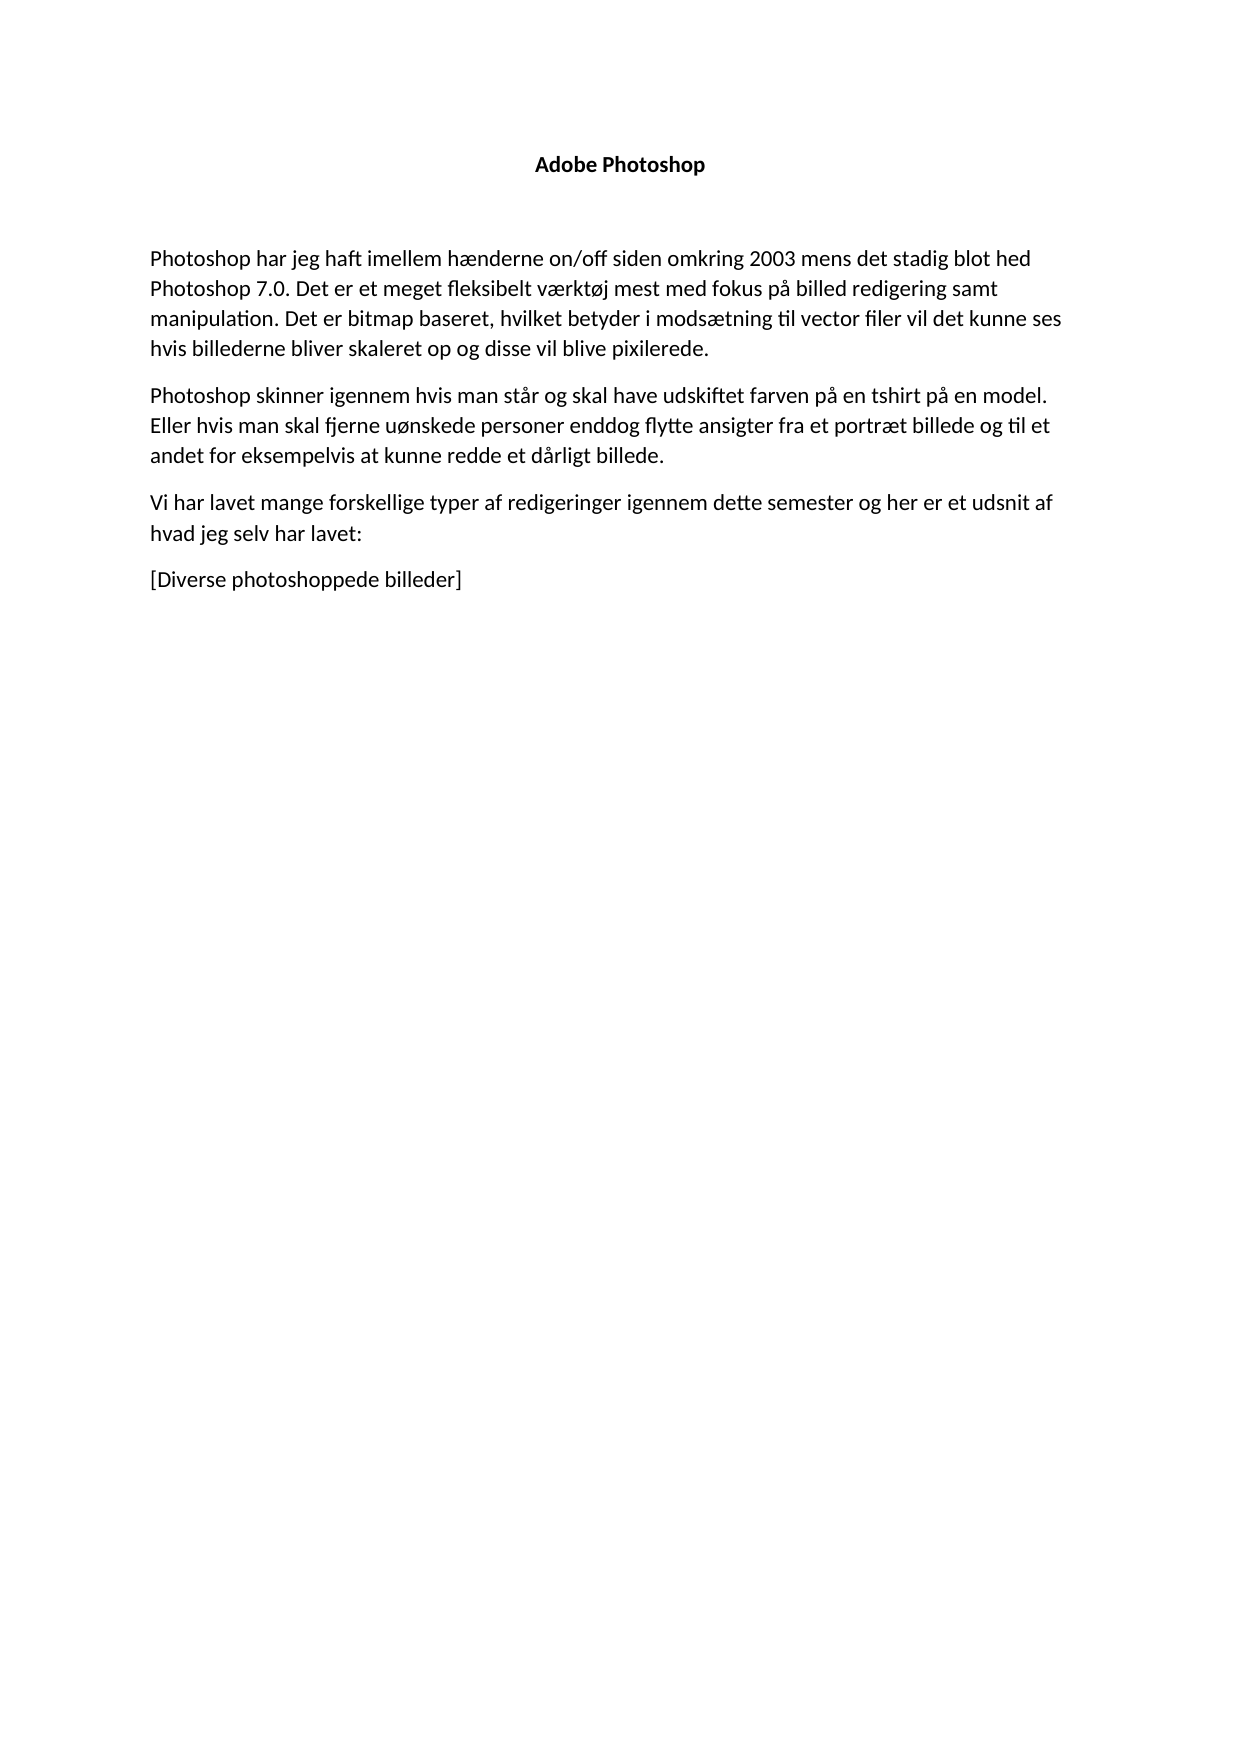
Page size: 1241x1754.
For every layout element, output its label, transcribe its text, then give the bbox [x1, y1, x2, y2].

text Photoshop har jeg haft imellem hænderne on/off siden omkring 2003 mens det stadig blot hed Photoshop 7.0. Det er et meget fleksibelt værktøj mest med fokus på billed redigering samt manipulation. Det er bitmap baseret, hvilket betyder i modsætning til vector filer vil det kunne ses hvis billederne bliver skaleret op og disse vil blive pixilerede. [150, 244, 1090, 362]
text Vi har lavet mange forskellige typer af redigeringer igennem dette semester og her er et udsnit af hvad jeg selv har lavet: [150, 488, 1090, 547]
text [Diverse photoshoppede billeder] [150, 566, 1090, 594]
text Photoshop skinner igennem hvis man står og skal have udskiftet farven på en tshirt på en model. Eller hvis man skal fjerne uønskede personer enddog flytte ansigter fra et portræt billede og til et andet for eksempelvis at kunne redde et dårligt billede. [150, 381, 1090, 470]
text Adobe Photoshop [150, 150, 1090, 178]
